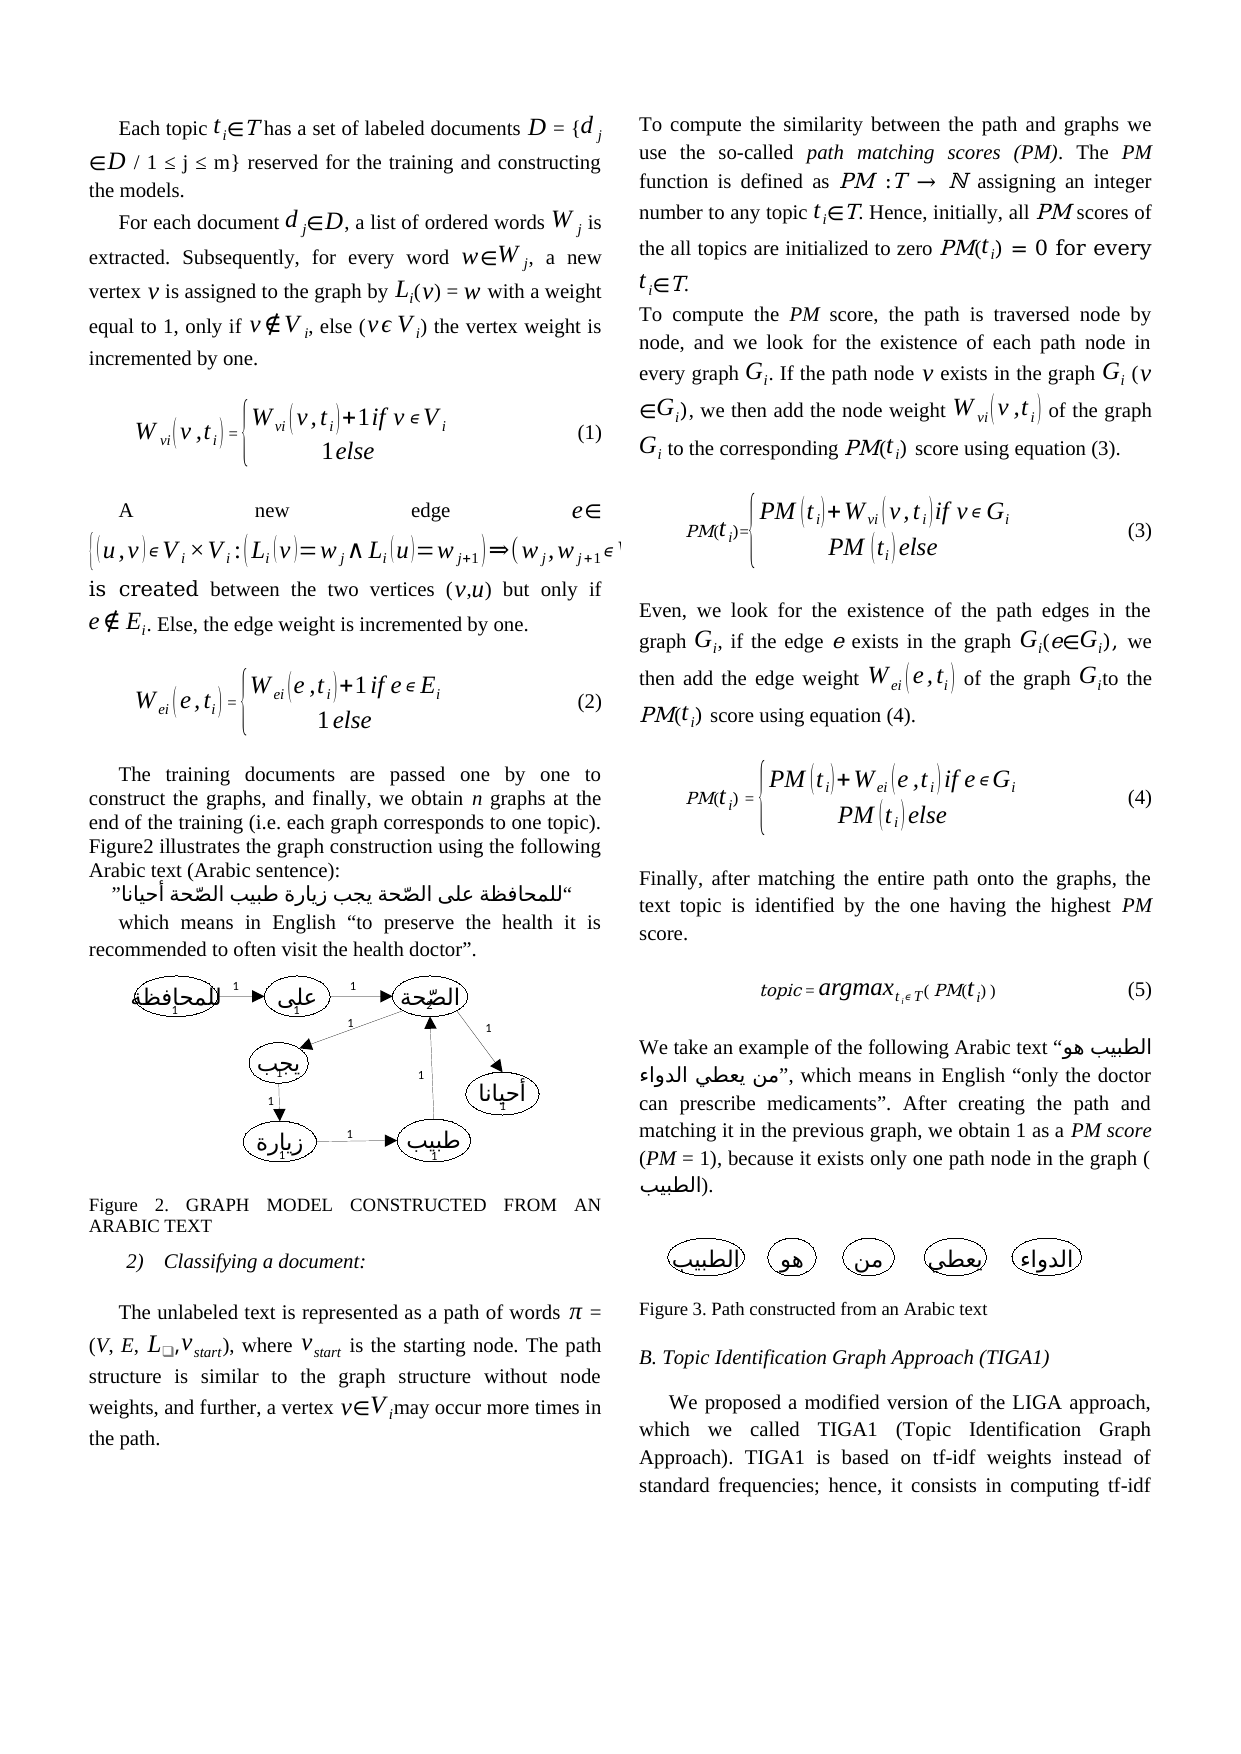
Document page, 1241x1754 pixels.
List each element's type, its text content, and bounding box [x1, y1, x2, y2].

text “للمحافظة على الصّحة يجب زيارة طبيب الصّحة أحيانا” [89, 882, 602, 906]
text The training documents are passed one by one to construct the graphs, and finally, we obtain n graphs at the end of the training (i.e. each graph corresponds to one topic). Figure2 illustrates the graph construction using the following Arabic text (Arabic sentence): [89, 762, 602, 882]
text which means in English “to preserve the health it is recommended to often visit the health doctor”. [89, 909, 602, 961]
text Each topic ∊T has a set of labeled documents = {∊ / 1 ≤ j ≤ m} reserved for the training and constructing the models. [89, 112, 602, 202]
text To compute the similarity between the path and graphs we use the so-called path matching scores (PM). The PM function is defined as PM :T → ℕ assigning an integer number to any topic ∊T. Hence, initially, all PM scores of the all topics are initialized to zero PM() = 0 for every ∊T. [639, 112, 1152, 298]
text Finally, after matching the entire path onto the graphs, the text topic is identified by the one having the highest PM score. [639, 865, 1152, 945]
text We take an example of the following Arabic text “الطبيب هو من يعطي الدواء”, which means in English “only the doctor can prescribe medicaments”. After creating the path and matching it in the previous graph, we obtain 1 as a PM score (PM = 1), because it exists only one path node in the graph (الطبيب). [639, 1035, 1152, 1197]
text = (2) [89, 667, 602, 737]
text PM()= (3) [639, 492, 1152, 569]
text To compute the PM score, the path is traversed node by node, and we look for the existence of each path node in every graph . If the path node exists in the graph (∊), we then add the node weight of the graph to the corresponding PM() score using equation (3). [639, 302, 1152, 463]
text = (1) [89, 398, 602, 468]
text topic = ( PM() ) (5) [639, 973, 1152, 1007]
text B. Topic Identification Graph Approach (TIGA1) [639, 1345, 1152, 1369]
text Figure 3. Path constructed from an Arabic text [639, 1298, 1152, 1320]
text A new edge ∊ is created between the two vertices (,) but only if . Else, the edge weight is incremented by one. [89, 497, 602, 639]
text PM() = (4) [639, 759, 1152, 837]
text For each document ∊, a list of ordered words is extracted. Subsequently, for every word ∊, a new vertex is assigned to the graph by () = with a weight equal to 1, only if , else () the vertex weight is incremented by one. [89, 206, 602, 370]
list Classifying a document: [126, 1249, 602, 1273]
text Figure 2. GRAPH MODEL CONSTRUCTED FROM AN ARABIC TEXT [89, 1194, 602, 1237]
text The unlabeled text is represented as a path of words = (V, E, ,), where is the starting node. The path structure is similar to the graph structure without node weights, and further, a vertex ∊may occur more times in the path. [89, 1298, 602, 1450]
text Even, we look for the existence of the path edges in the graph , if the edge e exists in the graph (e∊), we then add the edge weight of the graph to the PM() score using equation (4). [639, 598, 1152, 730]
